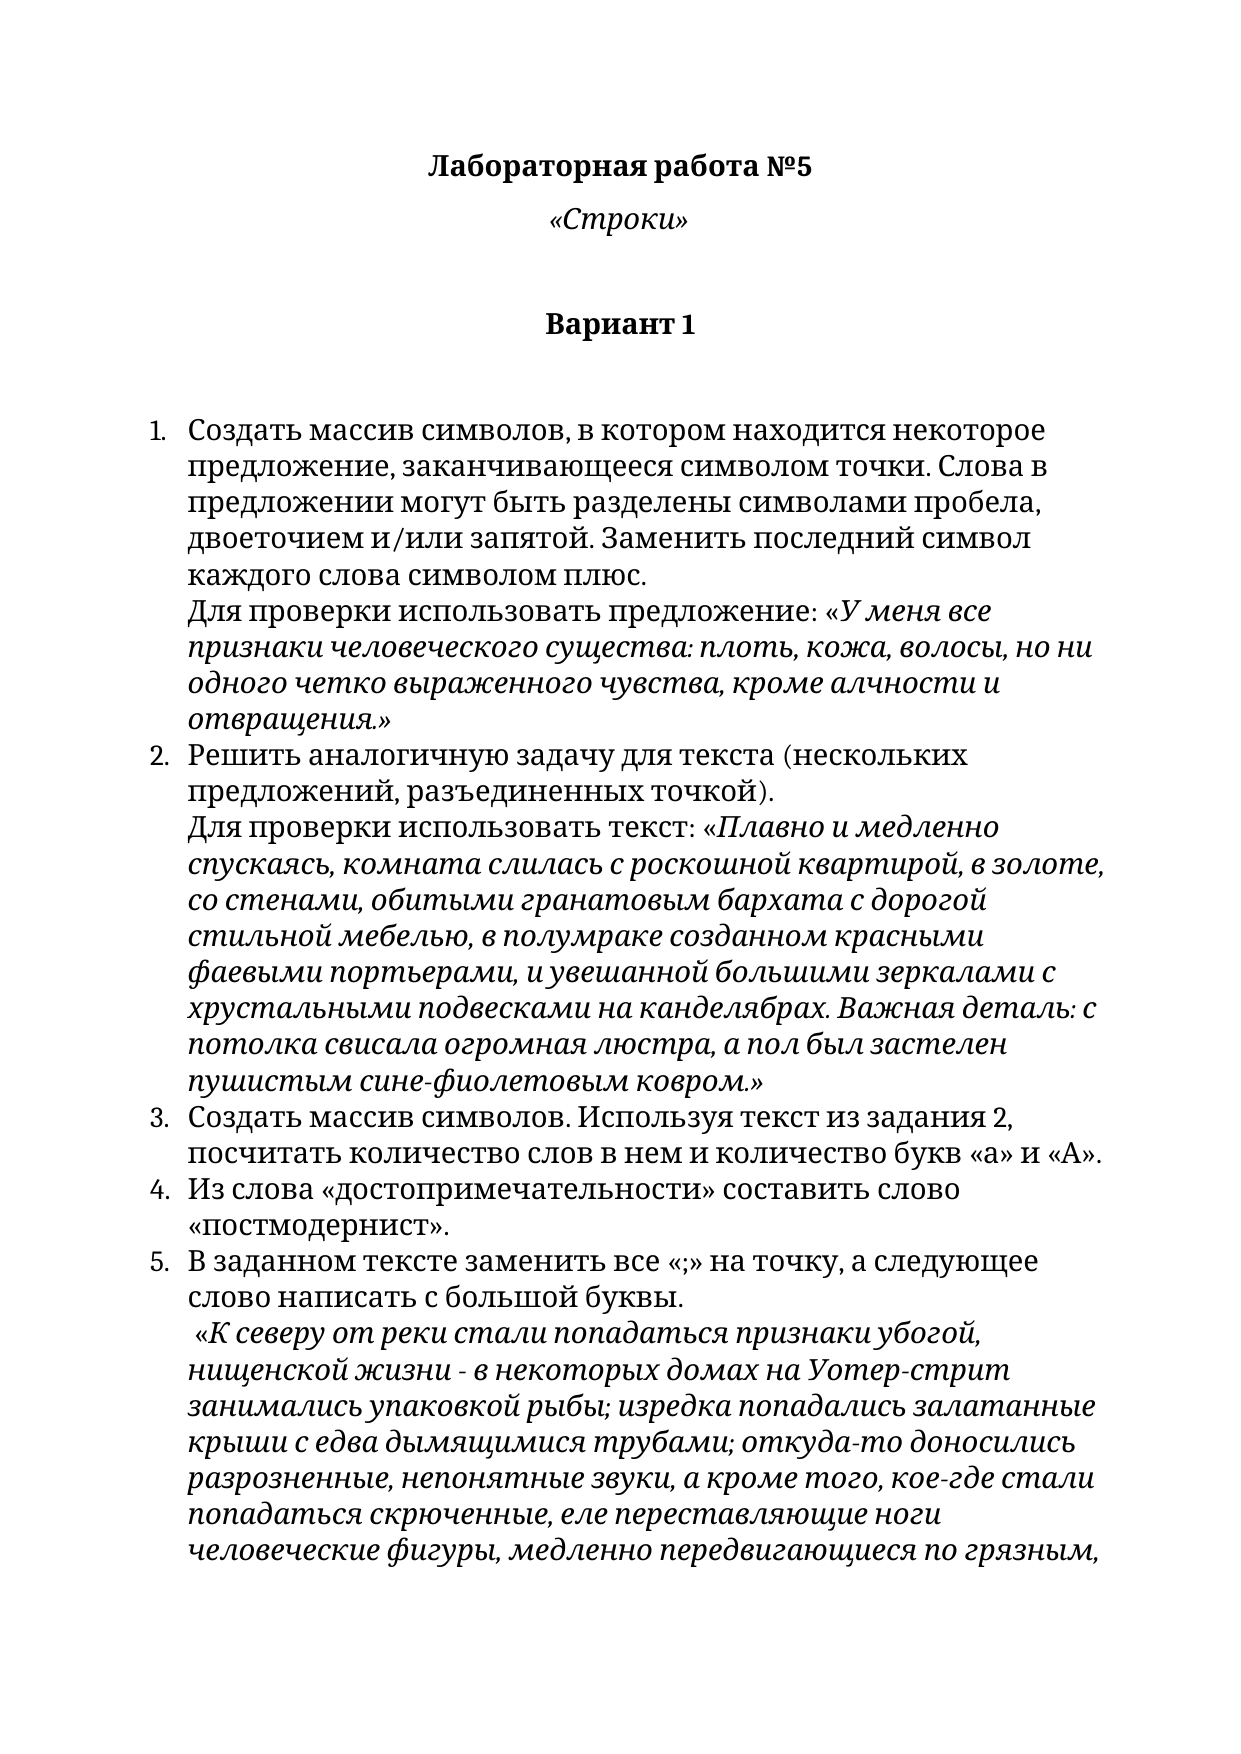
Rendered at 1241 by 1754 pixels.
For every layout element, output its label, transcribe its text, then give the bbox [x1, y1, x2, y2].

list Для проверки использовать текст: «Плавно и медленно спускаясь, комната слилась с роскошной квартирой, в золоте, со стенами, обитыми гранатовым бархата с дорогой стильной мебелью, в полумраке созданном красными фаевыми портьерами, и увешанной большими зеркалами с хрустальными подвесками на канделябрах. Важная деталь: с потолка свисала огромная люстра, а пол был застелен пушистым сине-фиолетовым ковром.» [187, 812, 1128, 1098]
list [187, 1318, 1128, 1568]
list Из слова «достопримечательности» составить слово «постмодернист». [150, 1173, 1128, 1243]
list Создать массив символов. Используя текст из задания 2, посчитать количество слов в нем и количество букв «а» и «А». [150, 1101, 1128, 1171]
text «Строки» [112, 203, 1128, 236]
text Лабораторная работа №5 [112, 150, 1128, 183]
text Вариант 1 [112, 308, 1128, 342]
list Для проверки использовать предложение: «У меня все признаки человеческого существа: плоть, кожа, волосы, но ни одного четко выраженного чувства, кроме алчности и отвращения.» [187, 595, 1128, 737]
list Создать массив символов, в котором находится некоторое предложение, заканчивающееся символом точки. Слова в предложении могут быть разделены символами пробела, двоеточием и/или запятой. Заменить последний символ каждого слова символом плюс. [150, 414, 1128, 592]
list Решить аналогичную задачу для текста (нескольких предложений, разъединенных точкой). [150, 739, 1128, 809]
list В заданном тексте заменить все «;» на точку, а следующее слово написать с большой буквы. [150, 1245, 1128, 1315]
